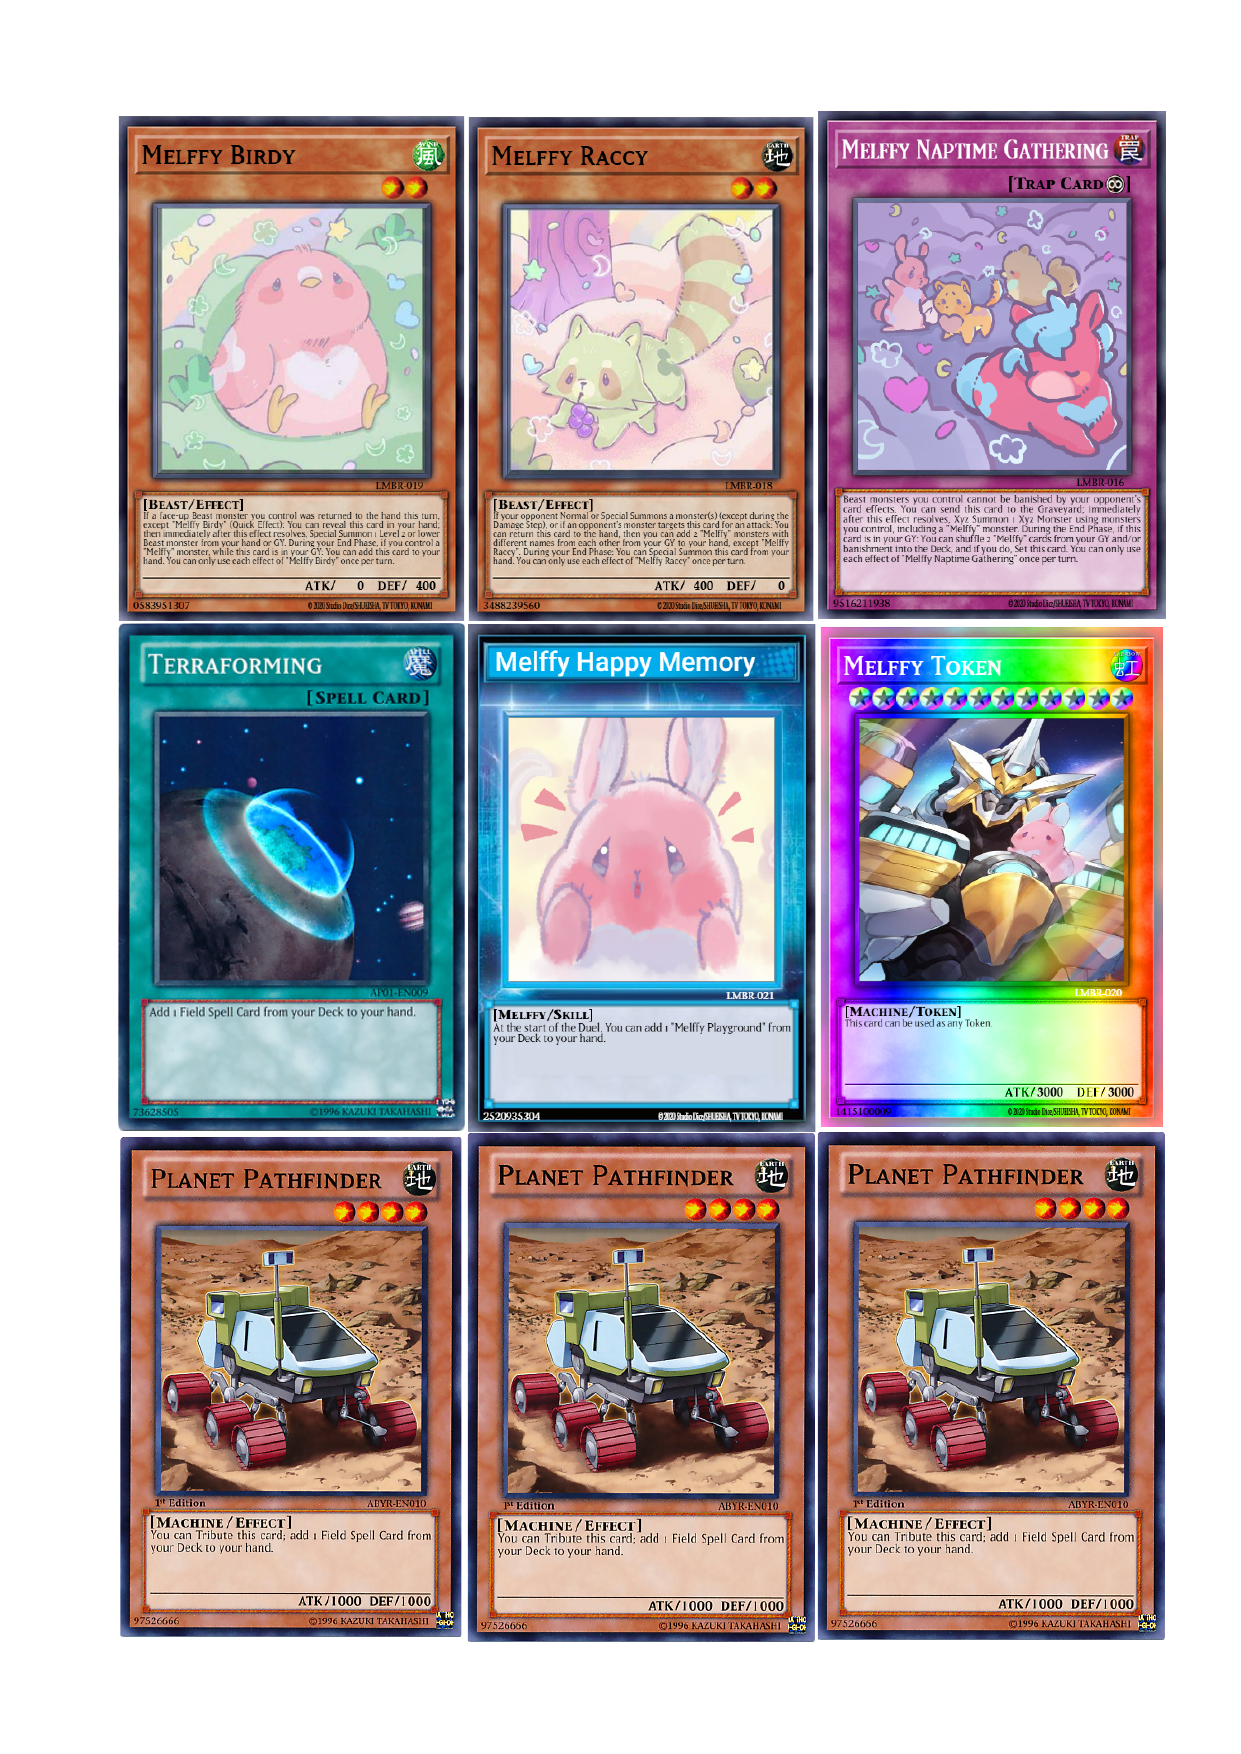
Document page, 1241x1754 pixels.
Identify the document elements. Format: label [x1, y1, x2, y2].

picture [818, 111, 1166, 619]
picture [820, 627, 1163, 1127]
picture [817, 1132, 1165, 1640]
picture [118, 116, 465, 621]
picture [468, 624, 816, 1132]
picture [120, 1137, 462, 1637]
picture [468, 117, 814, 621]
picture [118, 623, 465, 1131]
picture [467, 1133, 815, 1642]
